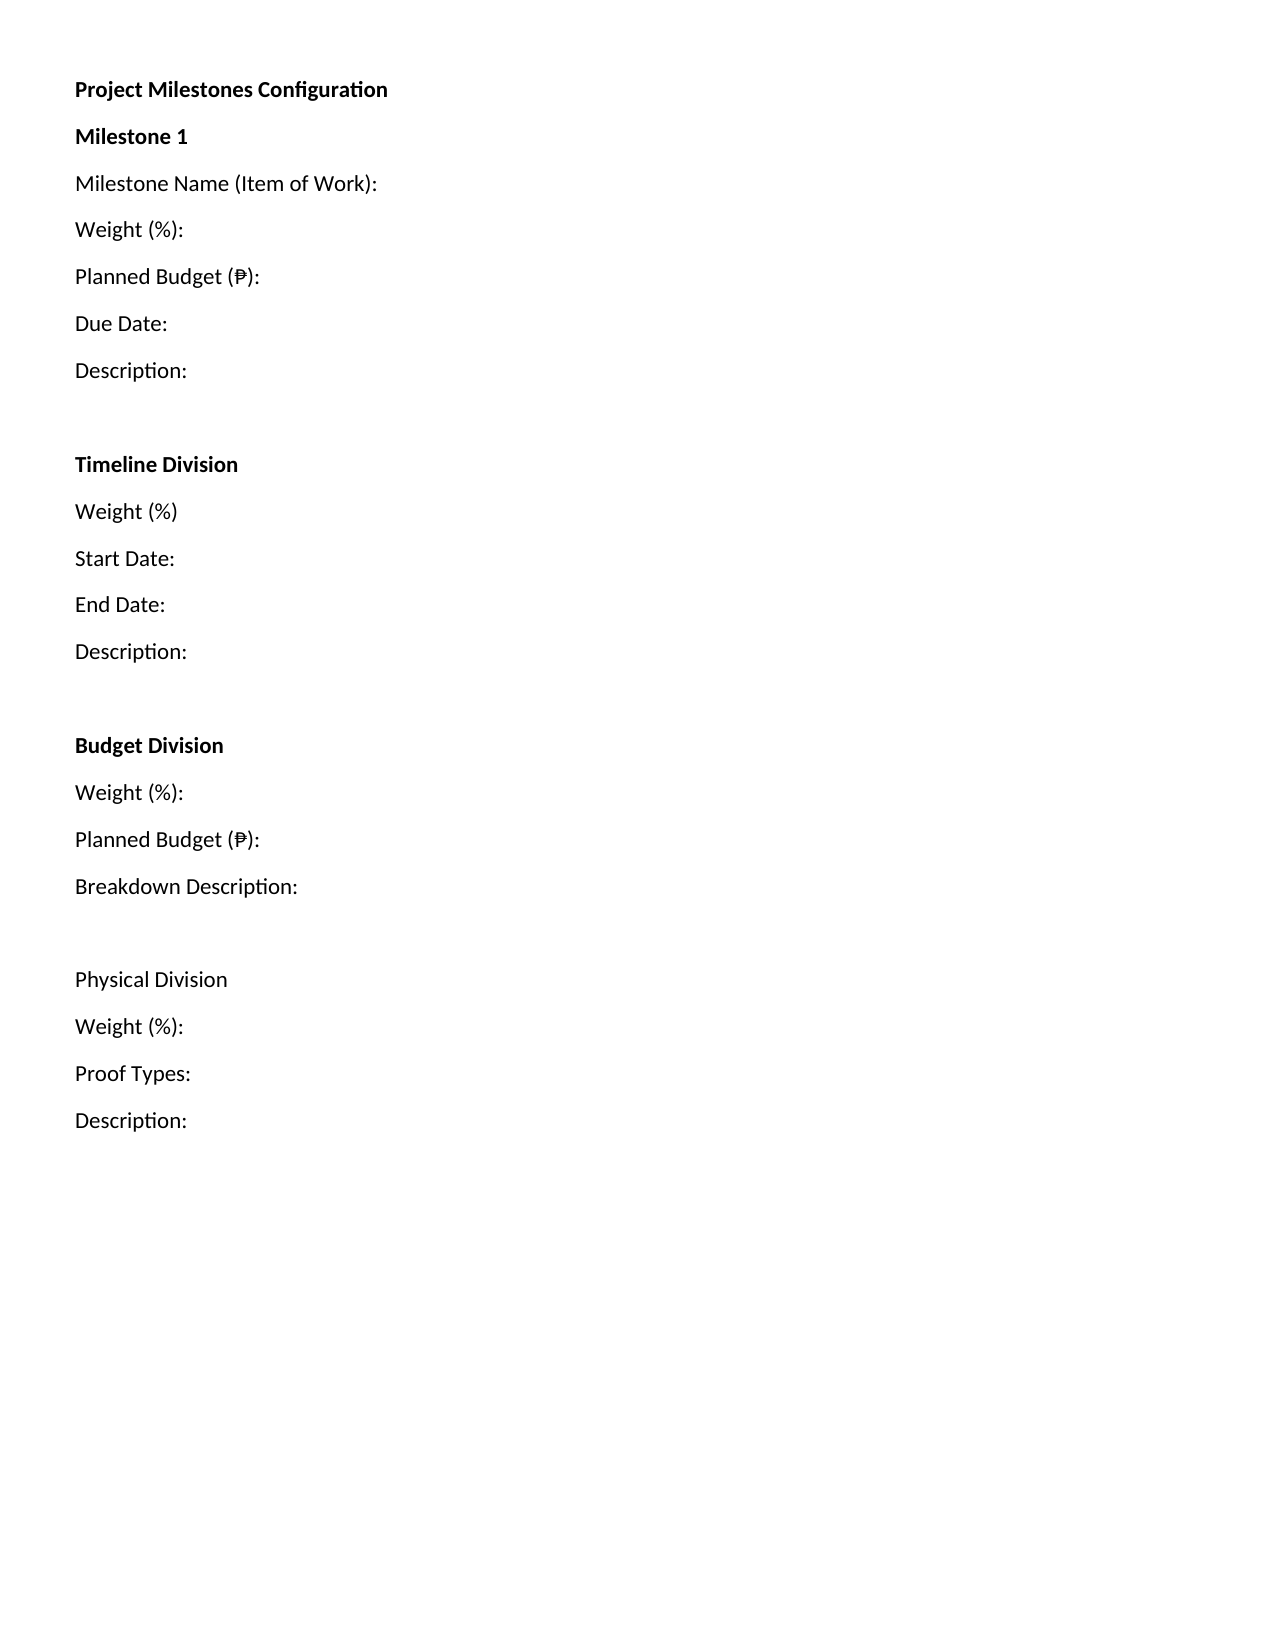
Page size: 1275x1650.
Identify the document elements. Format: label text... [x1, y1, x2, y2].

text Description: [75, 1106, 1200, 1134]
text Milestone Name (Item of Work): [75, 169, 1200, 197]
text Planned Budget (₱): [75, 825, 1200, 853]
text Planned Budget (₱): [75, 262, 1200, 291]
text Description: [75, 637, 1200, 666]
text Budget Division [75, 731, 1200, 759]
text Start Date: [75, 544, 1200, 572]
text Description: [75, 356, 1200, 384]
text Physical Division [75, 966, 1200, 994]
text Weight (%): [75, 778, 1200, 806]
text Proof Types: [75, 1059, 1200, 1087]
text Timeline Division [75, 450, 1200, 478]
text Project Milestones Configuration [75, 75, 1200, 103]
text Due Date: [75, 309, 1200, 337]
text Milestone 1 [75, 122, 1200, 150]
text Breakdown Description: [75, 872, 1200, 900]
text Weight (%) [75, 497, 1200, 525]
text Weight (%): [75, 1012, 1200, 1041]
text End Date: [75, 591, 1200, 619]
text Weight (%): [75, 216, 1200, 244]
